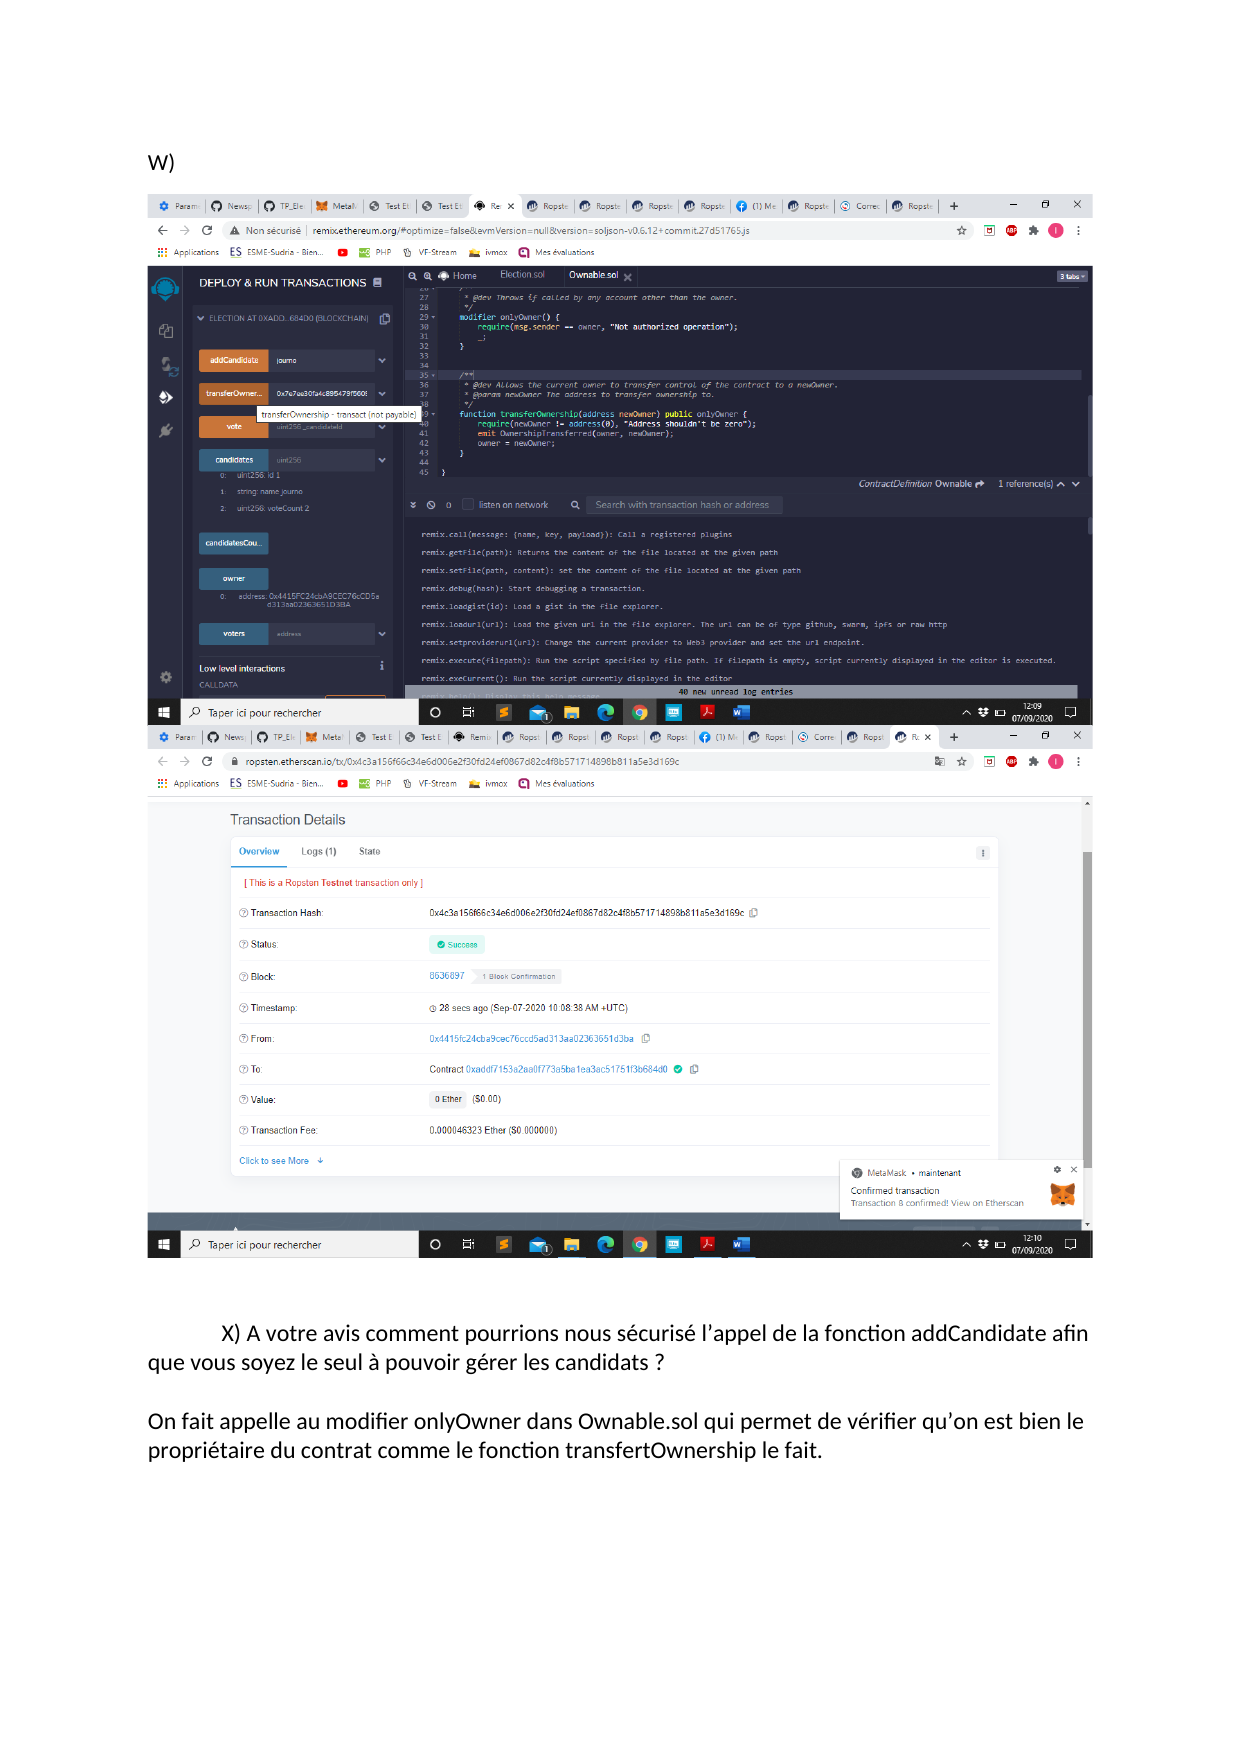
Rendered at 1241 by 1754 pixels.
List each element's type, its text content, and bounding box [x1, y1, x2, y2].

text W) [148, 148, 1093, 176]
picture [147, 194, 1093, 1258]
list X) A votre avis comment pourrions nous sécurisé l’appel de la fonction addCandidate afin que vous soyez le seul à pouvoir gérer les candidats ? [148, 1318, 1093, 1377]
text On fait appelle au modifier onlyOwner dans Ownable.sol qui permet de vérifier qu’on est bien le propriétaire du contrat comme le fonction transfertOwnership le fait. [148, 1406, 1093, 1464]
